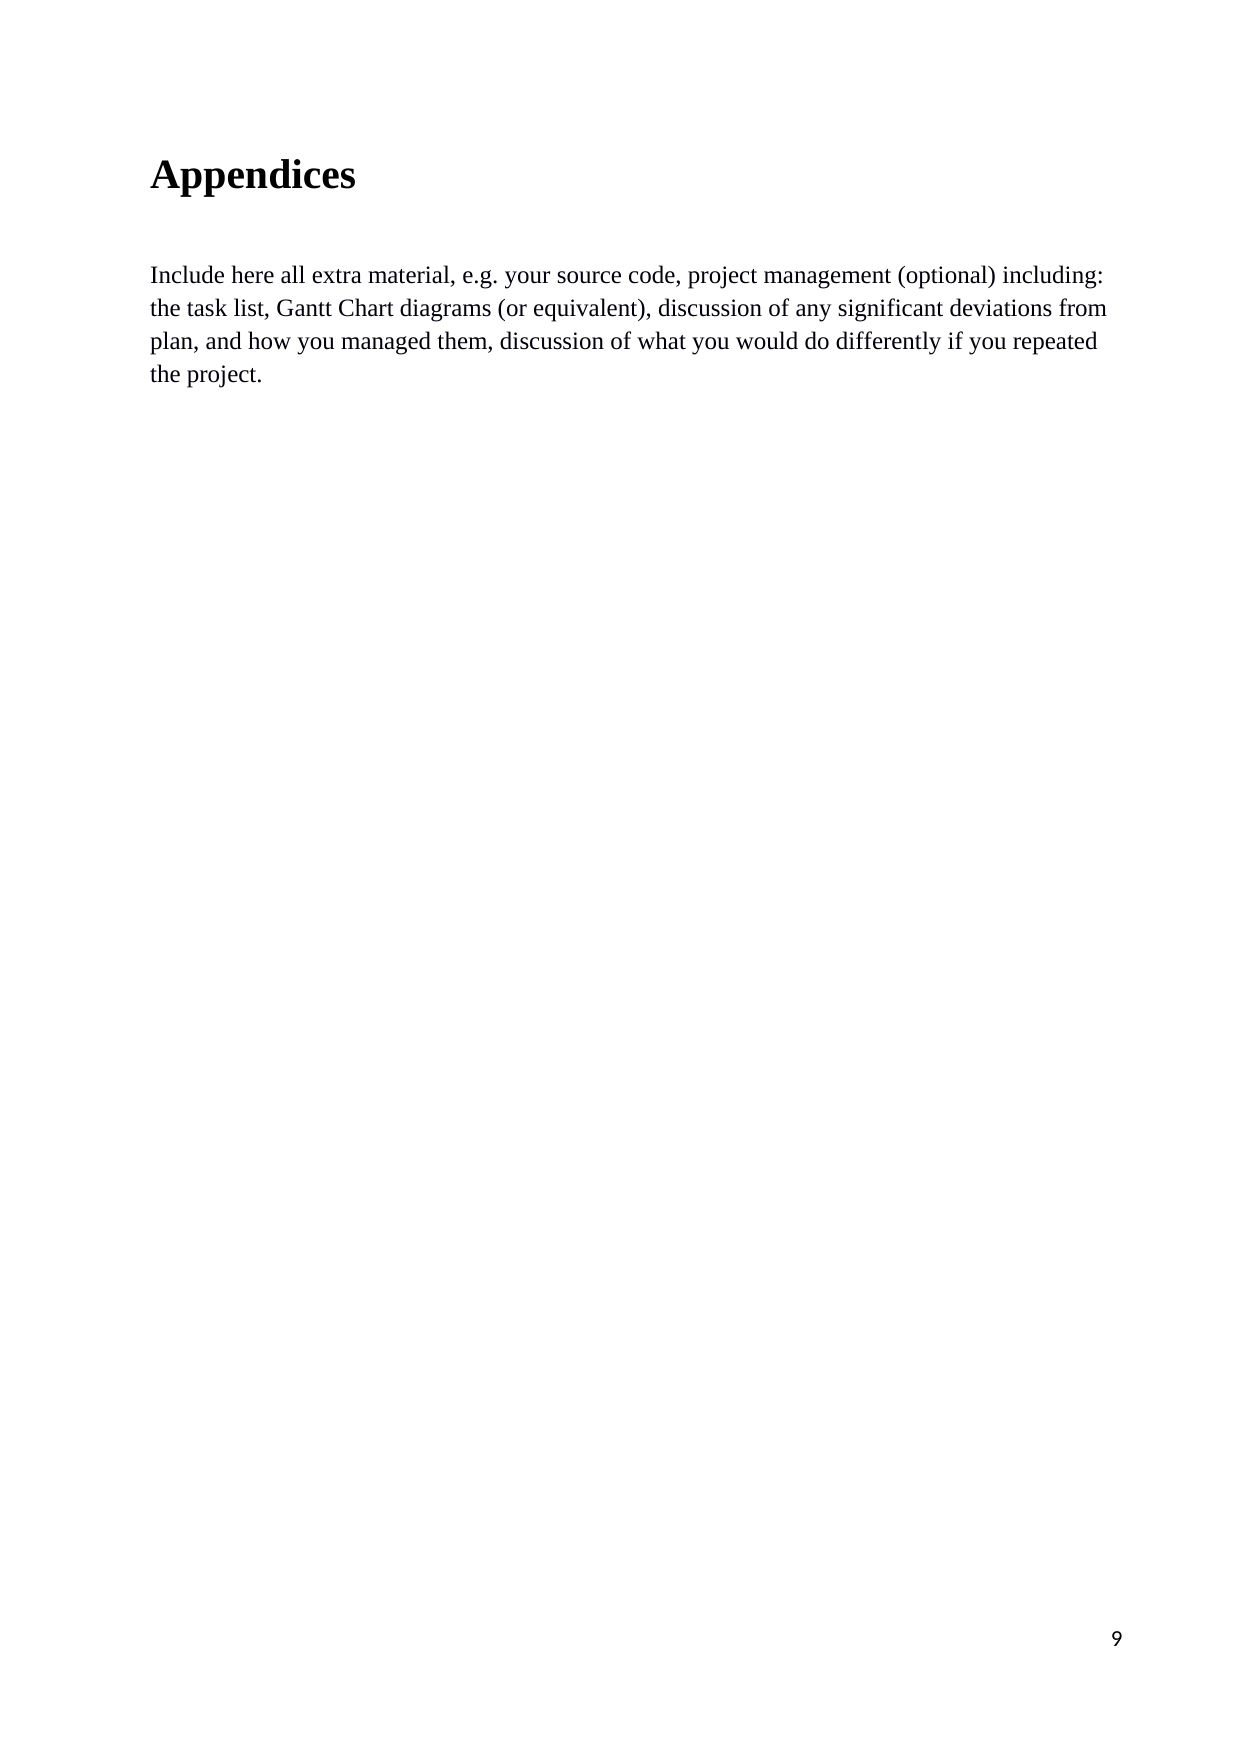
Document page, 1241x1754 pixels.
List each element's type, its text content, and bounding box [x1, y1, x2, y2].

text Appendices [150, 150, 1122, 198]
text Include here all extra material, e.g. your source code, project management (optional) including: the task list, Gantt Chart diagrams (or equivalent), discussion of any significant deviations from plan, and how you managed them, discussion of what you would do differently if you repeated the project. [150, 260, 1122, 388]
